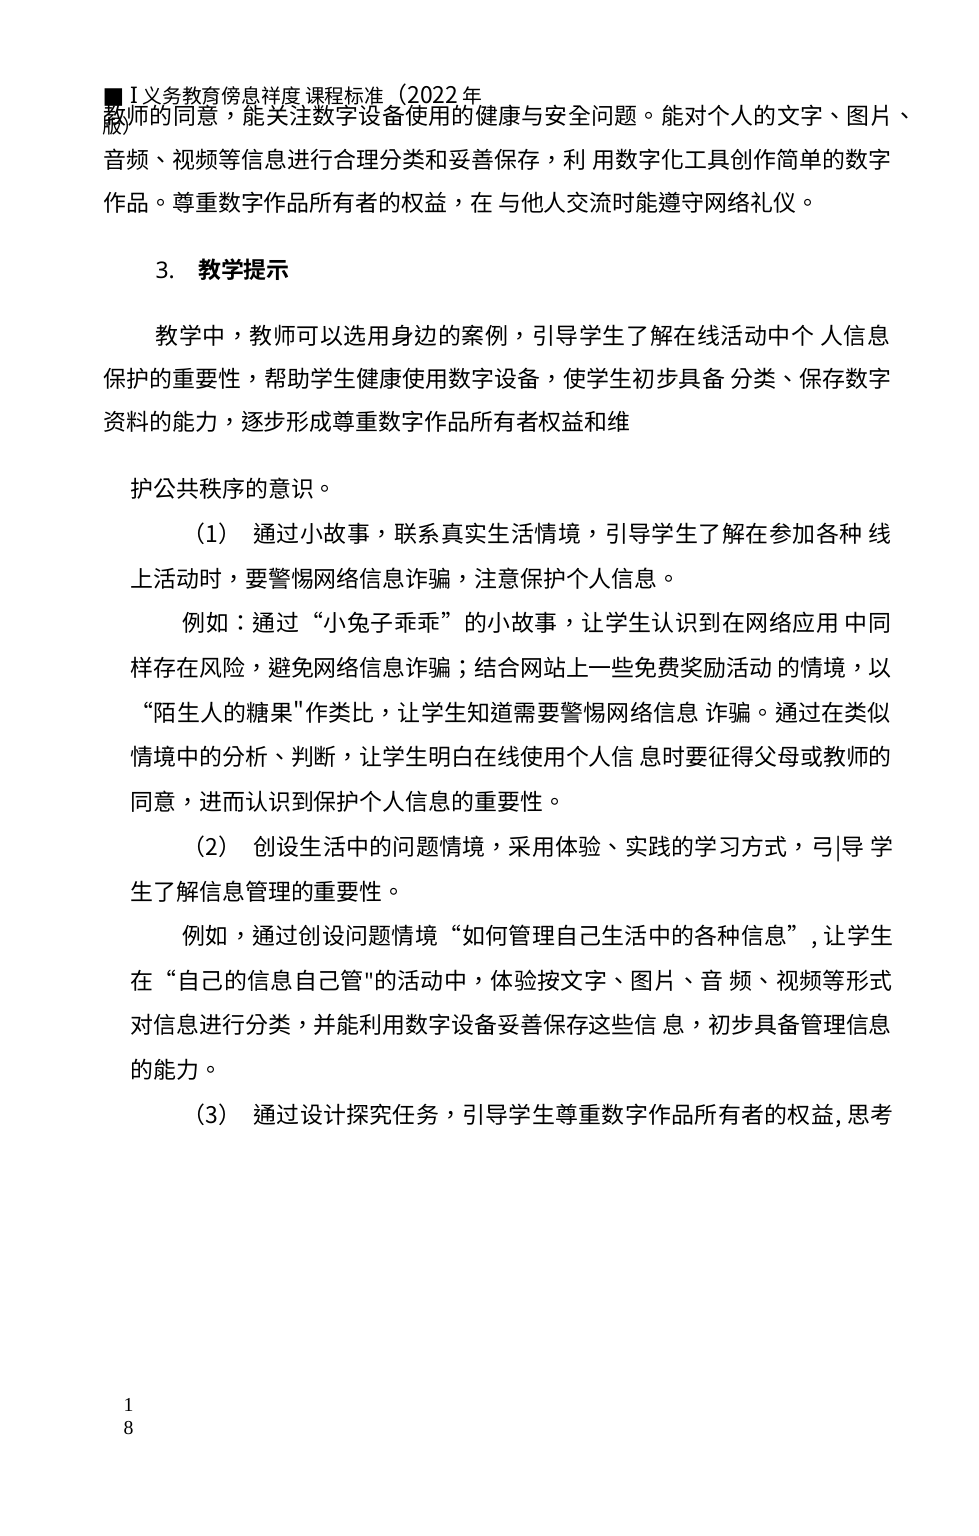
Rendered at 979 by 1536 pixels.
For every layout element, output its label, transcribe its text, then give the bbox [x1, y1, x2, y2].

text 教学中，教师可以选用身边的案例，引导学生了解在线活动中个 人信息保护的重要性，帮助学生健康使用数字设备，使学生初步具备 分类、保存数字资料的能力，逐步形成尊重数字作品所有者权益和维 [103, 310, 893, 439]
text 例如：通过“小兔子乖乖”的小故事，让学生认识到在网络应用 中同样存在风险，避免网络信息诈骗；结合网站上一些免费奖励活动 的情境，以“陌生人的糖果"作类比，让学生知道需要警惕网络信息 诈骗。通过在类似情境中的分析、判断，让学生明白在线使用个人信 息时要征得父母或教师的同意，进而认识到保护个人信息的重要性。 [130, 596, 893, 819]
text （2） 创设生活中的问题情境，采用体验、实践的学习方式，弓|导 学生了解信息管理的重要性。 [130, 819, 893, 909]
list 教学提示 [103, 243, 893, 287]
text 护公共秩序的意识。 [103, 462, 893, 507]
text 例如，通过创设问题情境“如何管理自己生活中的各种信息”, 让学生在“自己的信息自己管"的活动中，体验按文字、图片、音 频、视频等形式对信息进行分类，并能利用数字设备妥善保存这些信 息，初步具备管理信息的能力。 [130, 909, 893, 1088]
text （1） 通过小故事，联系真实生活情境，引导学生了解在参加各种 线上活动时，要警惕网络信息诈骗，注意保护个人信息。 [130, 507, 893, 596]
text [103, 90, 893, 221]
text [130, 1088, 893, 1132]
